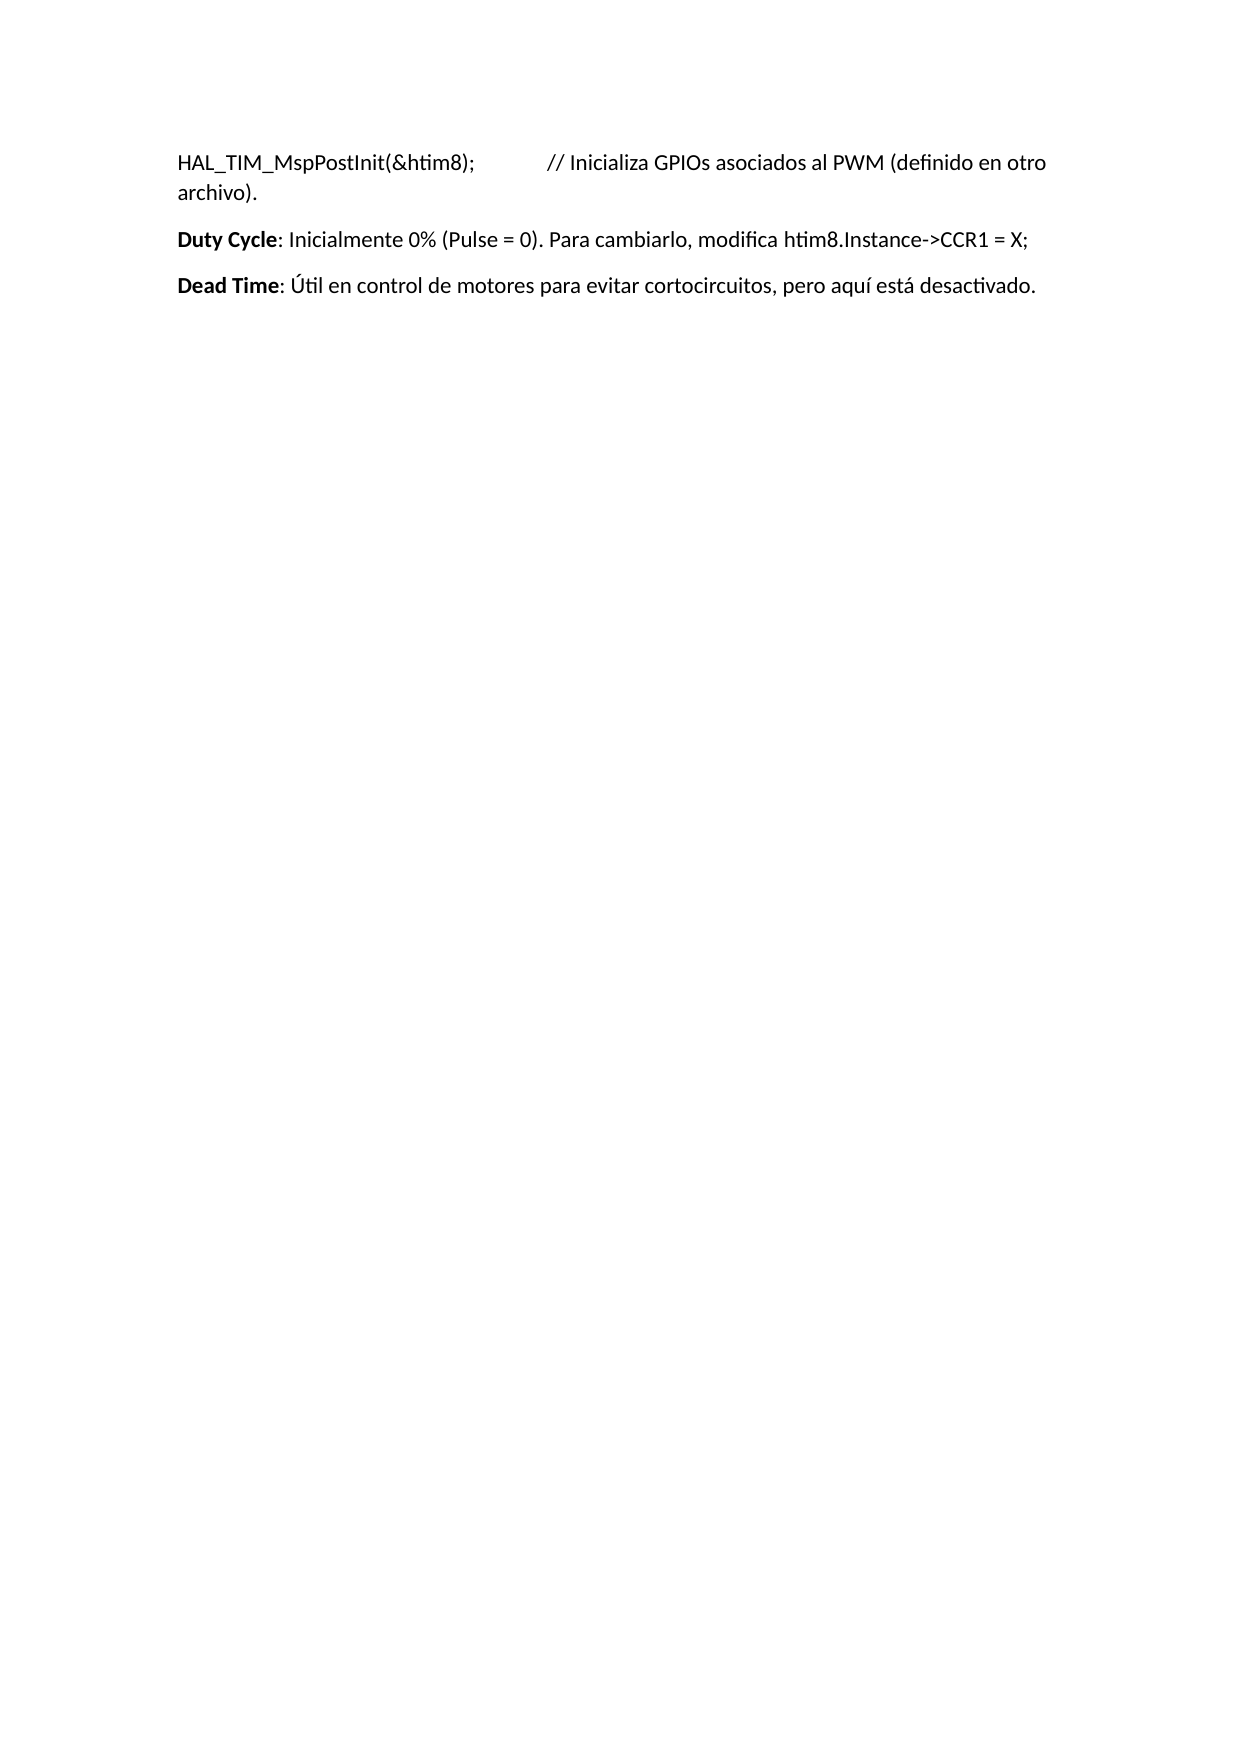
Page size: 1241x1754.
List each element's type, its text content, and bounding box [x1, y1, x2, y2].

text Dead Time: Útil en control de motores para evitar cortocircuitos, pero aquí está desactivado. [177, 272, 1063, 299]
text Duty Cycle: Inicialmente 0% (Pulse = 0). Para cambiarlo, modifica htim8.Instance->CCR1 = X; [177, 225, 1063, 253]
text HAL_TIM_MspPostInit(&htim8); // Inicializa GPIOs asociados al PWM (definido en otro archivo). [177, 148, 1063, 206]
